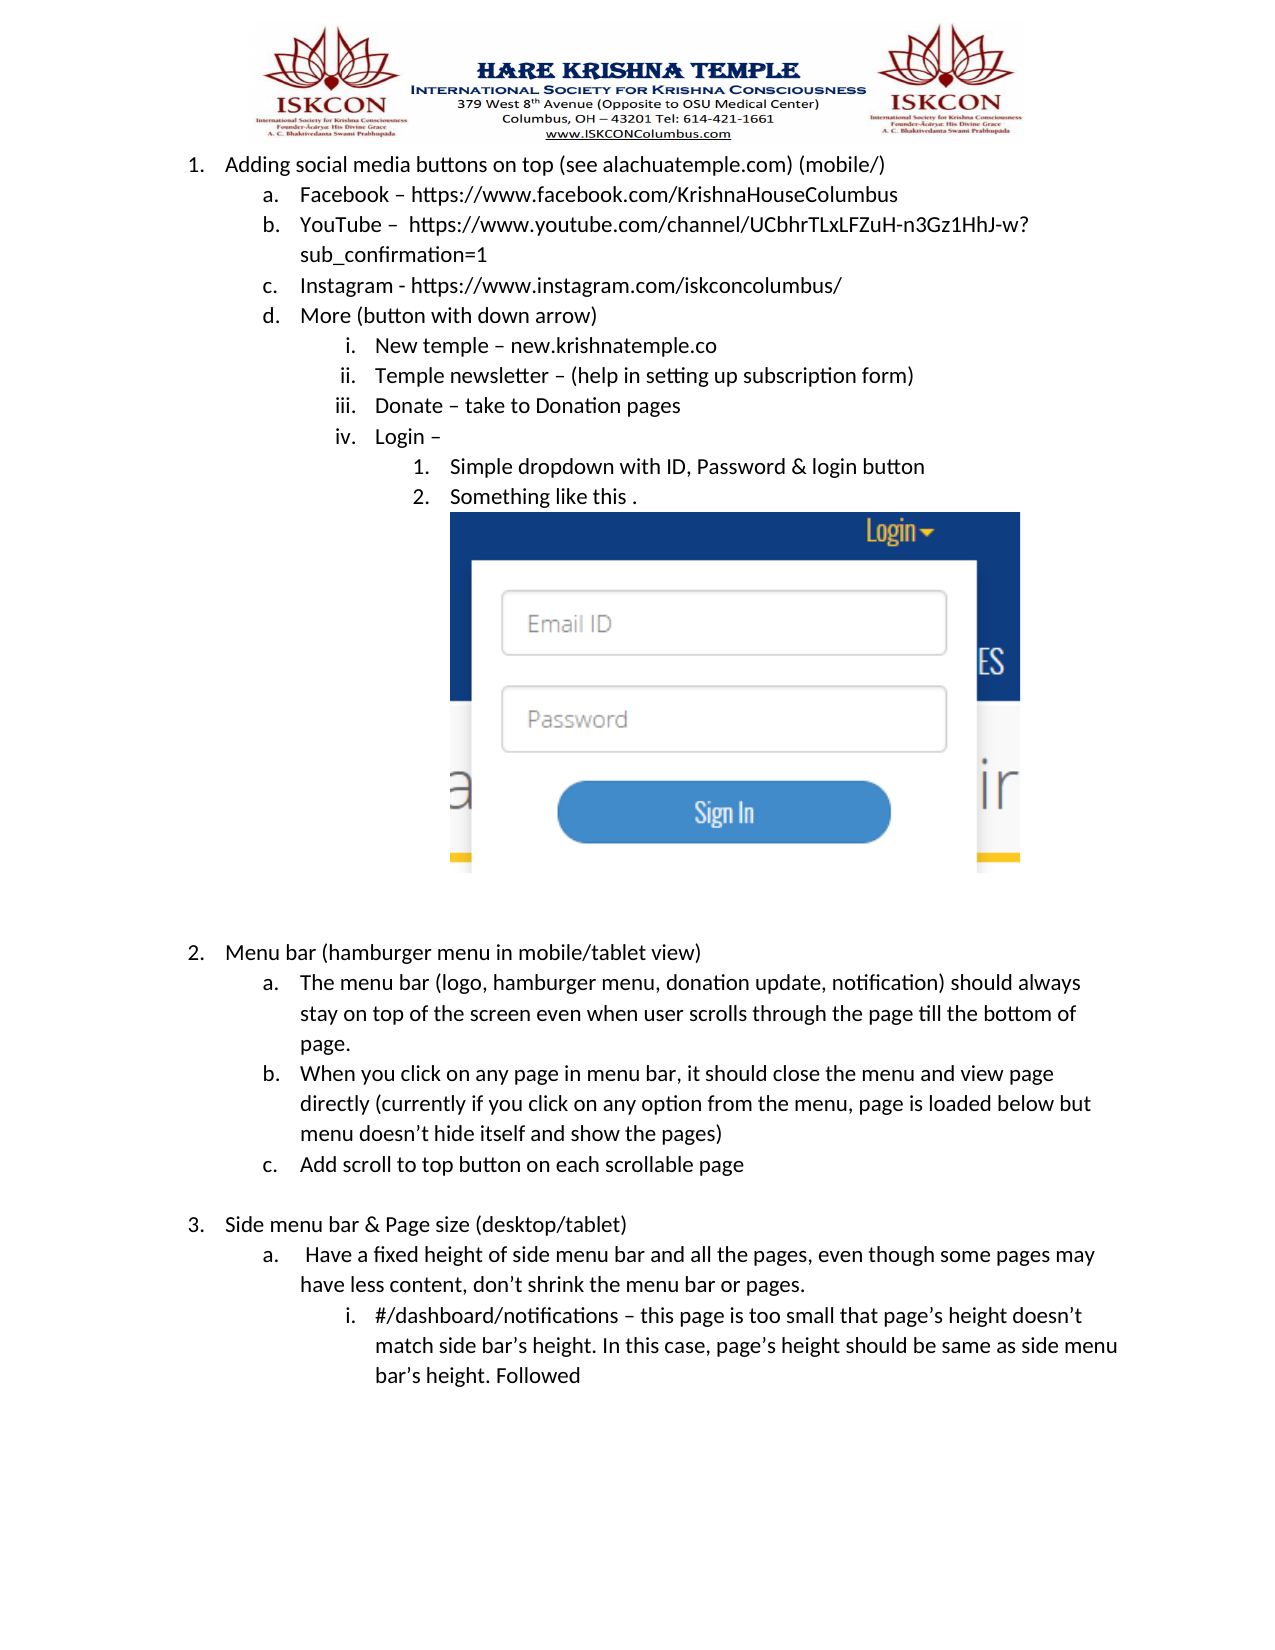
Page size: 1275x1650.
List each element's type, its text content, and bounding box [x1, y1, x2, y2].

list Menu bar (hamburger menu in mobile/tablet view) [187, 938, 1125, 966]
picture [450, 512, 1021, 873]
list Facebook – https://www.facebook.com/KrishnaHouseColumbus [262, 180, 1125, 208]
list Temple newsletter – (help in setting up subscription form) [356, 361, 1125, 389]
list The menu bar (logo, hamburger menu, donation update, notification) should always stay on top of the screen even when user scrolls through the page till the bottom of page. [262, 968, 1125, 1057]
list Adding social media buttons on top (see alachuatemple.com) (mobile/) [187, 150, 1125, 178]
list Something like this . [412, 482, 1125, 510]
list More (button with down arrow) [262, 301, 1125, 329]
list Login – [356, 422, 1125, 450]
list Side menu bar & Page size (desktop/tablet) [187, 1210, 1125, 1238]
list Add scroll to top button on each scrollable page [262, 1150, 1125, 1178]
list Simple dropdown with ID, Password & login button [412, 452, 1125, 480]
list Instagram - https://www.instagram.com/iskconcolumbus/ [262, 271, 1125, 299]
list Have a fixed height of side menu bar and all the pages, even though some pages may have less content, don’t shrink the menu bar or pages. [262, 1240, 1125, 1298]
list #/dashboard/notifications – this page is too small that page’s height doesn’t match side bar’s height. In this case, page’s height should be same as side menu bar’s height. Followed [356, 1301, 1125, 1389]
list When you click on any page in menu bar, it should close the menu and view page directly (currently if you click on any option from the menu, page is loaded below but menu doesn’t hide itself and show the pages) [262, 1059, 1125, 1147]
list New temple – new.krishnatemple.co [356, 331, 1125, 359]
list YouTube – https://www.youtube.com/channel/UCbhrTLxLFZuH-n3Gz1HhJ-w?sub_confirmation=1 [262, 210, 1125, 269]
picture [249, 18, 1026, 149]
list Donate – take to Donation pages [356, 392, 1125, 420]
